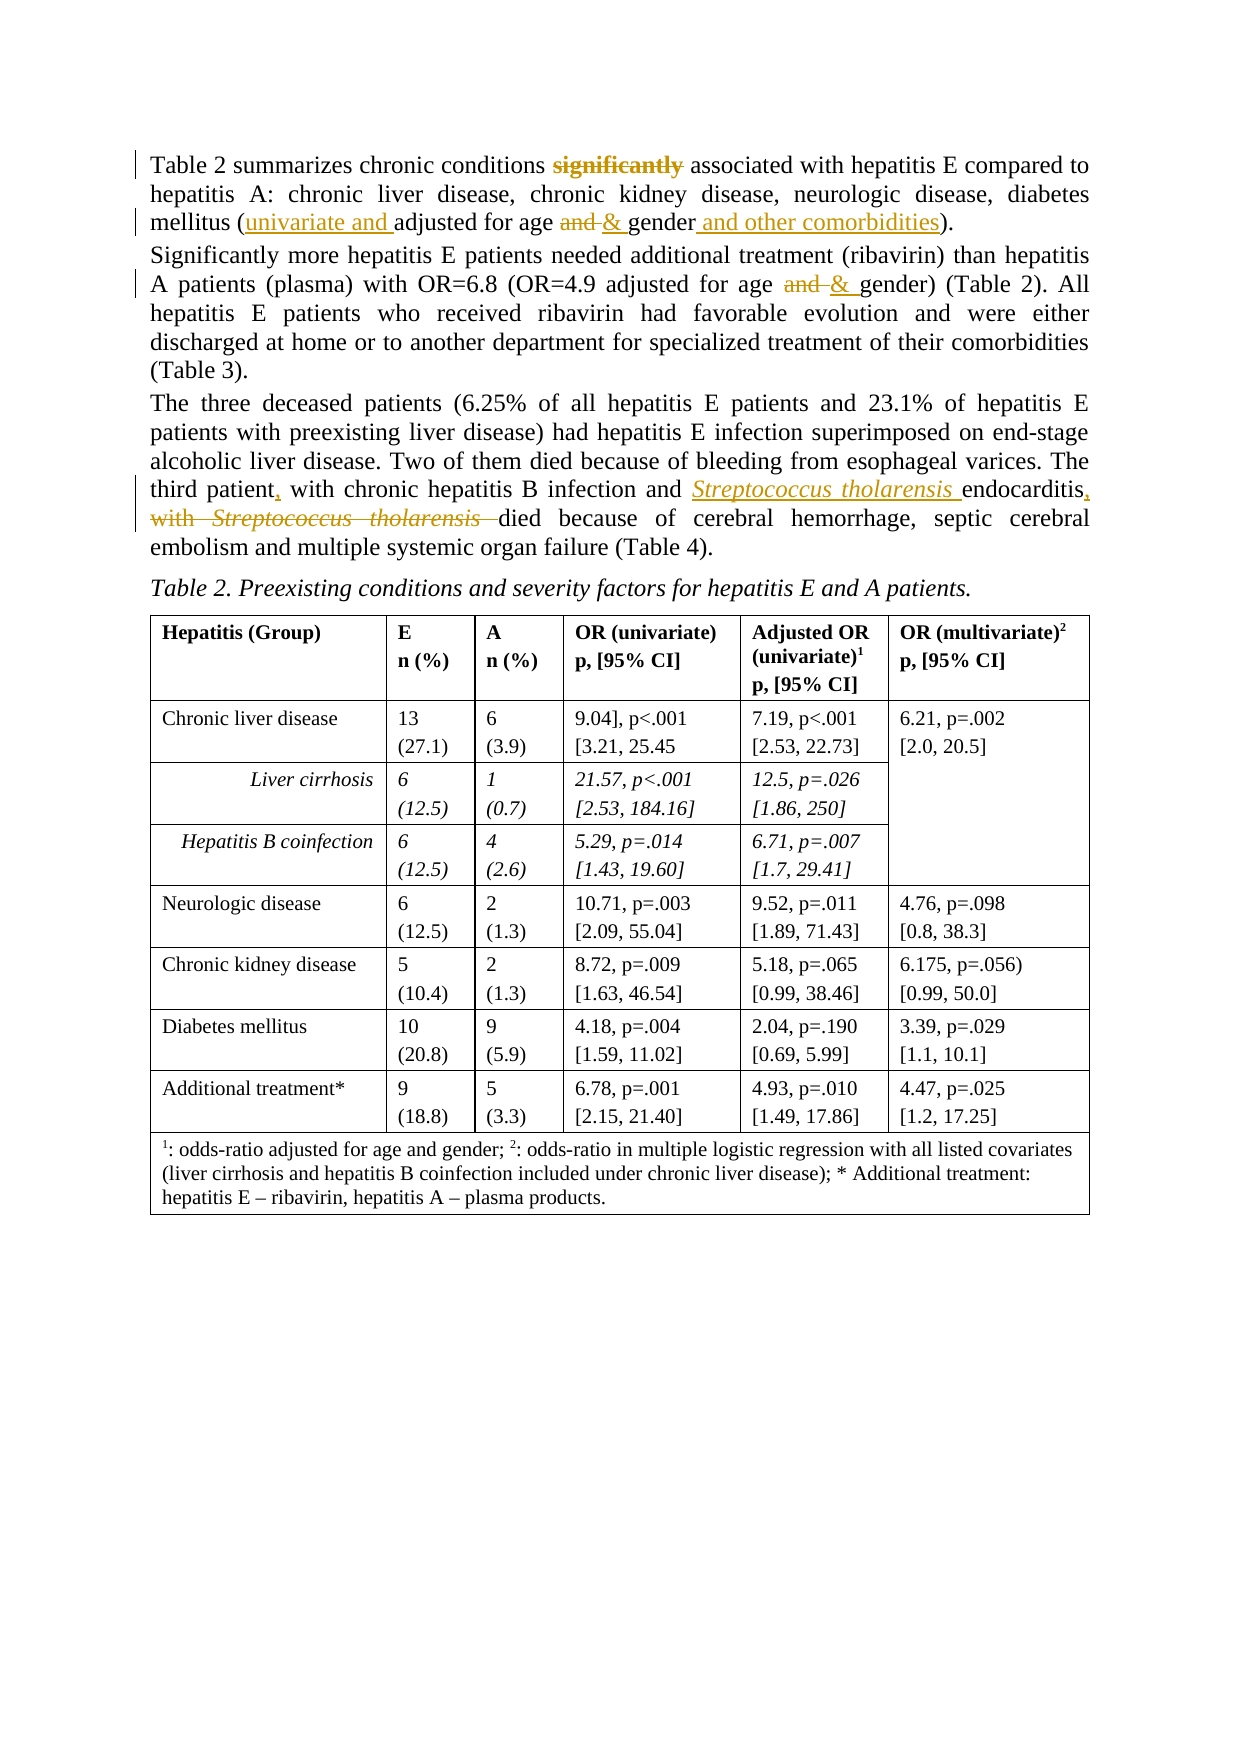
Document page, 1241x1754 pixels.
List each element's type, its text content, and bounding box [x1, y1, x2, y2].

table_cell Liver cirrhosis [151, 763, 386, 824]
table_header OR (multivariate)2 p, [95% CI] [889, 616, 1089, 700]
table_cell 9.04], p<.001 [3.21, 25.45 [564, 701, 740, 762]
table_header E n (%) [387, 616, 474, 700]
table_cell 21.57, p<.001 [2.53, 184.16] [564, 763, 740, 824]
table_cell 6 (3.9) [476, 701, 563, 762]
table_cell 1 (0.7) [476, 763, 563, 824]
table_cell 13 (27.1) [387, 701, 474, 762]
table_cell 8.72, p=.009 [1.63, 46.54] [564, 948, 740, 1009]
table_cell 6.21, p=.002 [2.0, 20.5] [889, 701, 1089, 885]
table_cell 4.47, p=.025 [1.2, 17.25] [889, 1071, 1089, 1132]
table_cell 6 (12.5) [387, 825, 474, 885]
table_cell Neurologic disease [151, 886, 386, 947]
table_cell 3.39, p=.029 [1.1, 10.1] [889, 1010, 1089, 1070]
table_cell 6.71, p=.007 [1.7, 29.41] [741, 825, 888, 885]
table_cell 2 (1.3) [476, 948, 563, 1009]
table_cell 4 (2.6) [476, 825, 563, 885]
table_cell Hepatitis B coinfection [151, 825, 386, 885]
table_cell 2 (1.3) [476, 886, 563, 947]
table_cell 9 (5.9) [476, 1010, 563, 1070]
text Significantly more hepatitis E patients needed additional treatment (ribavirin) than hepatitis A patients (plasma) with OR=6.8 (OR=4.9 adjusted for age gender) (Table 2). All hepatitis E patients who received ribavirin had favorable evolution and were either discharged at home or to another department for specialized treatment of their comorbidities (Table 3). [150, 240, 1090, 384]
table_cell Chronic kidney disease [151, 948, 386, 1009]
table_cell 5.29, p=.014 [1.43, 19.60] [564, 825, 740, 885]
table_cell 6.175, p=.056) [0.99, 50.0] [889, 948, 1089, 1009]
table_cell 10 (20.8) [387, 1010, 474, 1070]
table_cell 9 (18.8) [387, 1071, 474, 1132]
table_header A n (%) [476, 616, 563, 700]
table_cell 7.19, p<.001 [2.53, 22.73] [741, 701, 888, 762]
table_cell 6.78, p=.001 [2.15, 21.40] [564, 1071, 740, 1132]
table_cell 4.76, p=.098 [0.8, 38.3] [889, 886, 1089, 947]
table_cell 4.93, p=.010 [1.49, 17.86] [741, 1071, 888, 1132]
table_header Adjusted OR (univariate)1 p, [95% CI] [741, 616, 888, 700]
table_cell Diabetes mellitus [151, 1010, 386, 1070]
table_cell 4.18, p=.004 [1.59, 11.02] [564, 1010, 740, 1070]
table_cell 5.18, p=.065 [0.99, 38.46] [741, 948, 888, 1009]
table_header OR (univariate) p, [95% CI] [564, 616, 740, 700]
table_cell Additional treatment* [151, 1071, 386, 1132]
table_cell 6 (12.5) [387, 886, 474, 947]
table_cell Chronic liver disease [151, 701, 386, 762]
table_cell 6 (12.5) [387, 763, 474, 824]
text Table 2 summarizes chronic conditions significantly associated with hepatitis E compared to hepatitis A: chronic liver disease, chronic kidney disease, neurologic disease, diabetes mellitus (adjusted for age gender). [150, 150, 1090, 236]
table_cell 5 (3.3) [476, 1071, 563, 1132]
table_cell 5 (10.4) [387, 948, 474, 1009]
table_cell 12.5, p=.026 [1.86, 250] [741, 763, 888, 824]
table_cell 9.52, p=.011 [1.89, 71.43] [741, 886, 888, 947]
text The three deceased patients (6.25% of all hepatitis E patients and 23.1% of hepatitis E patients with preexisting liver disease) had hepatitis E infection superimposed on end-stage alcoholic liver disease. Two of them died because of bleeding from esophageal varices. The third patient with chronic hepatitis B infection and endocarditis died because of cerebral hemorrhage, septic cerebral embolism and multiple systemic organ failure (Table 4). [150, 388, 1090, 561]
table_cell 10.71, p=.003 [2.09, 55.04] [564, 886, 740, 947]
table_header Hepatitis (Group) [151, 616, 386, 700]
text Table 2. Preexisting conditions and severity factors for hepatitis E and A patients. [150, 573, 1090, 602]
table_cell 1: odds-ratio adjusted for age and gender; 2: odds-ratio in multiple logistic regression with all listed covariates (liver cirrhosis and hepatitis B coinfection included under chronic liver disease); * Additional treatment: hepatitis E – ribavirin, hepatitis A – plasma products. [151, 1133, 1089, 1213]
table_cell 2.04, p=.190 [0.69, 5.99] [741, 1010, 888, 1070]
